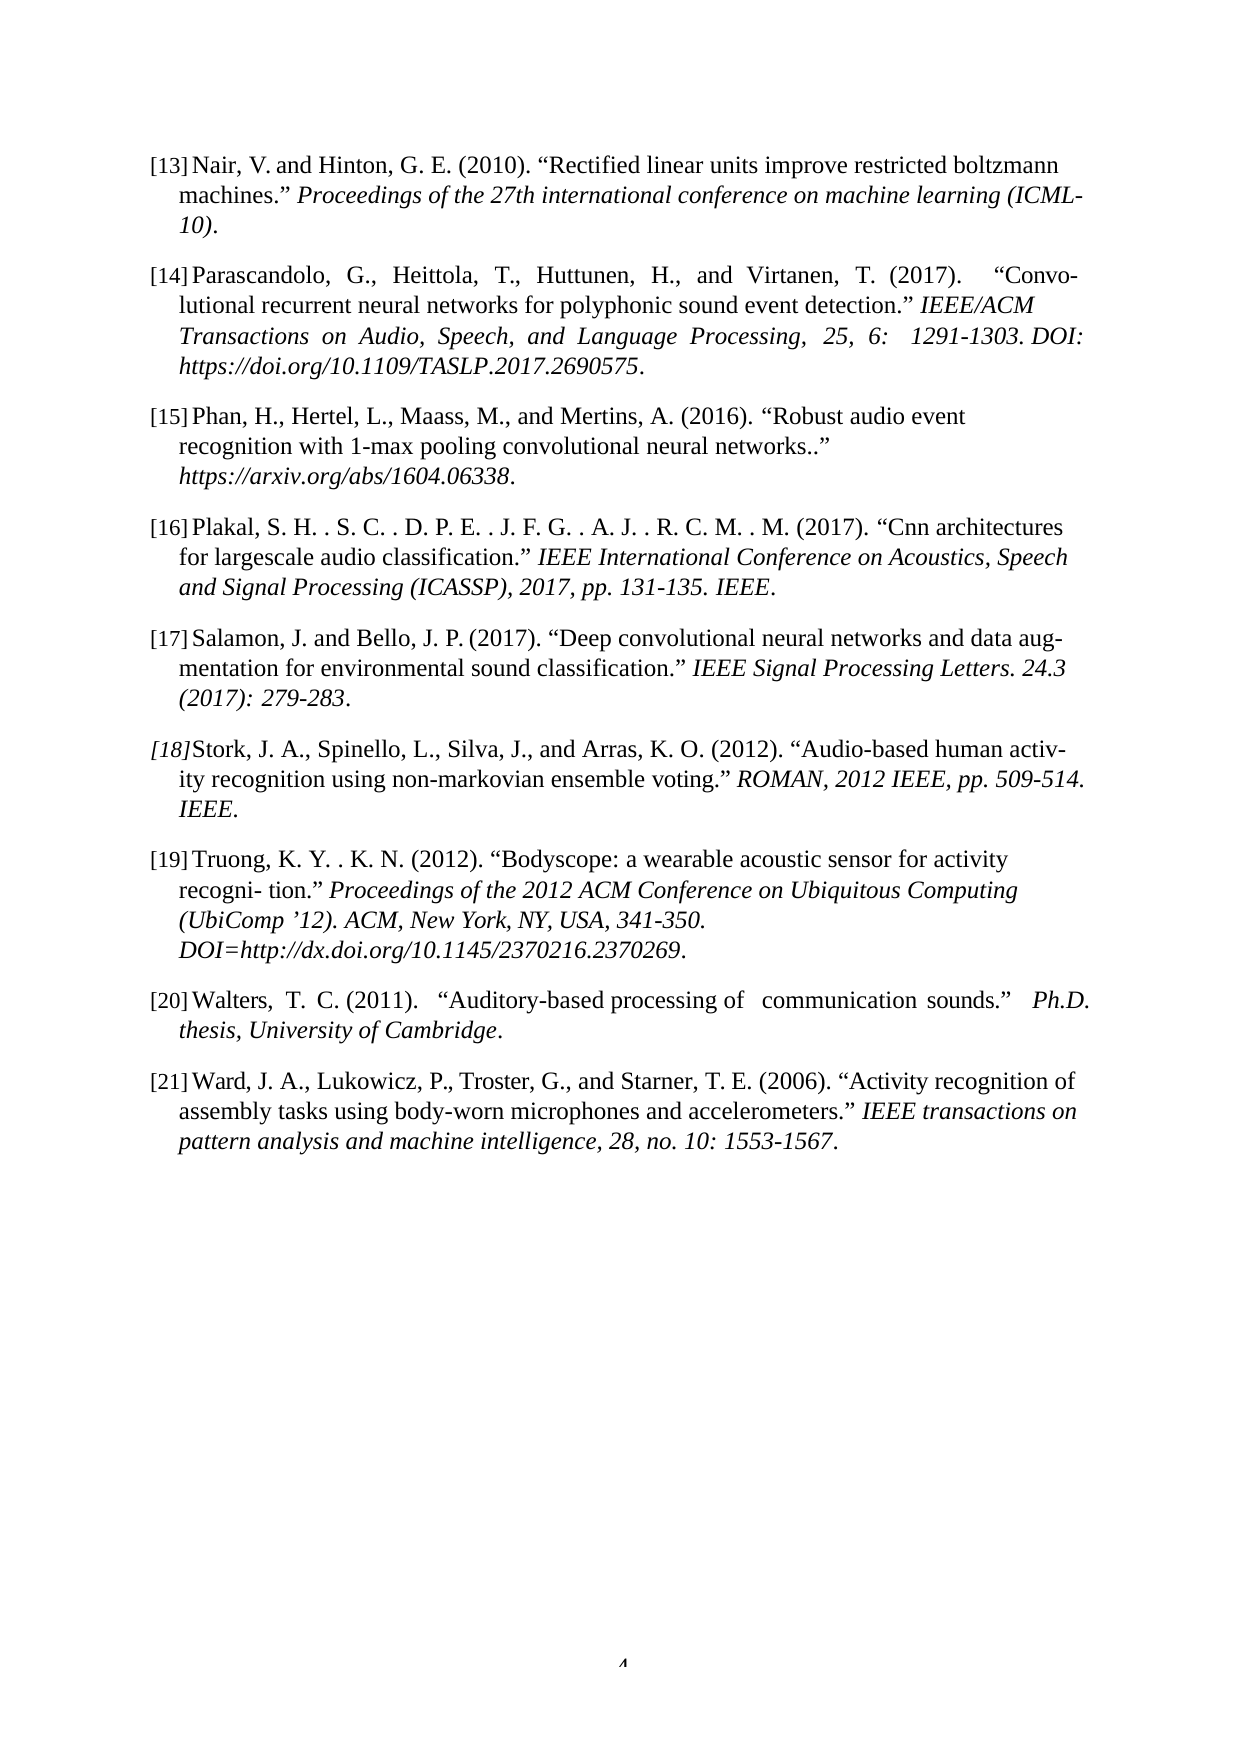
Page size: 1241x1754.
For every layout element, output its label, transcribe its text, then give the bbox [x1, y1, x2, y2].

list Phan, H., Hertel, L., Maass, M., and Mertins, A. (2016). “Robust audio event recognition with 1-max pooling convolutional neural networks..” https://arxiv.org/abs/1604.06338. [150, 401, 1078, 490]
list Plakal, S. H. . S. C. . D. P. E. . J. F. G. . A. J. . R. C. M. . M. (2017). “Cnn architectures for largescale audio classification.” IEEE International Conference on Acoustics, Speech and Signal Processing (ICASSP), 2017, pp. 131-135. IEEE. [150, 512, 1090, 601]
list Truong, K. Y. . K. N. (2012). “Bodyscope: a wearable acoustic sensor for activity recogni- tion.” Proceedings of the 2012 ACM Conference on Ubiquitous Computing (UbiComp ’12). ACM, New York, NY, USA, 341-350. DOI=http://dx.doi.org/10.1145/2370216.2370269. [150, 844, 1090, 964]
list Parascandolo, G., Heittola, T., Huttunen, H., and Virtanen, T. (2017). “Convo- lutional recurrent neural networks for polyphonic sound event detection.” IEEE/ACM Transactions on Audio, Speech, and Language Processing, 25, 6: 1291-1303. DOI: https://doi.org/10.1109/TASLP.2017.2690575. [150, 261, 1091, 379]
list Nair, V. and Hinton, G. E. (2010). “Rectified linear units improve restricted boltzmann machines.” Proceedings of the 27th international conference on machine learning (ICML- 10). [150, 150, 1091, 239]
list Walters, T. C. (2011). “Auditory-based processing of communication sounds.” Ph.D. thesis, University of Cambridge. [150, 986, 1090, 1044]
list Stork, J. A., Spinello, L., Silva, J., and Arras, K. O. (2012). “Audio-based human activ- ity recognition using non-markovian ensemble voting.” ROMAN, 2012 IEEE, pp. 509-514. IEEE. [150, 734, 1091, 823]
list Salamon, J. and Bello, J. P. (2017). “Deep convolutional neural networks and data aug- mentation for environmental sound classification.” IEEE Signal Processing Letters. 24.3 (2017): 279-283. [150, 623, 1090, 712]
list Ward, J. A., Lukowicz, P., Troster, G., and Starner, T. E. (2006). “Activity recognition of assembly tasks using body-worn microphones and accelerometers.” IEEE transactions on pattern analysis and machine intelligence, 28, no. 10: 1553-1567. [150, 1066, 1090, 1155]
